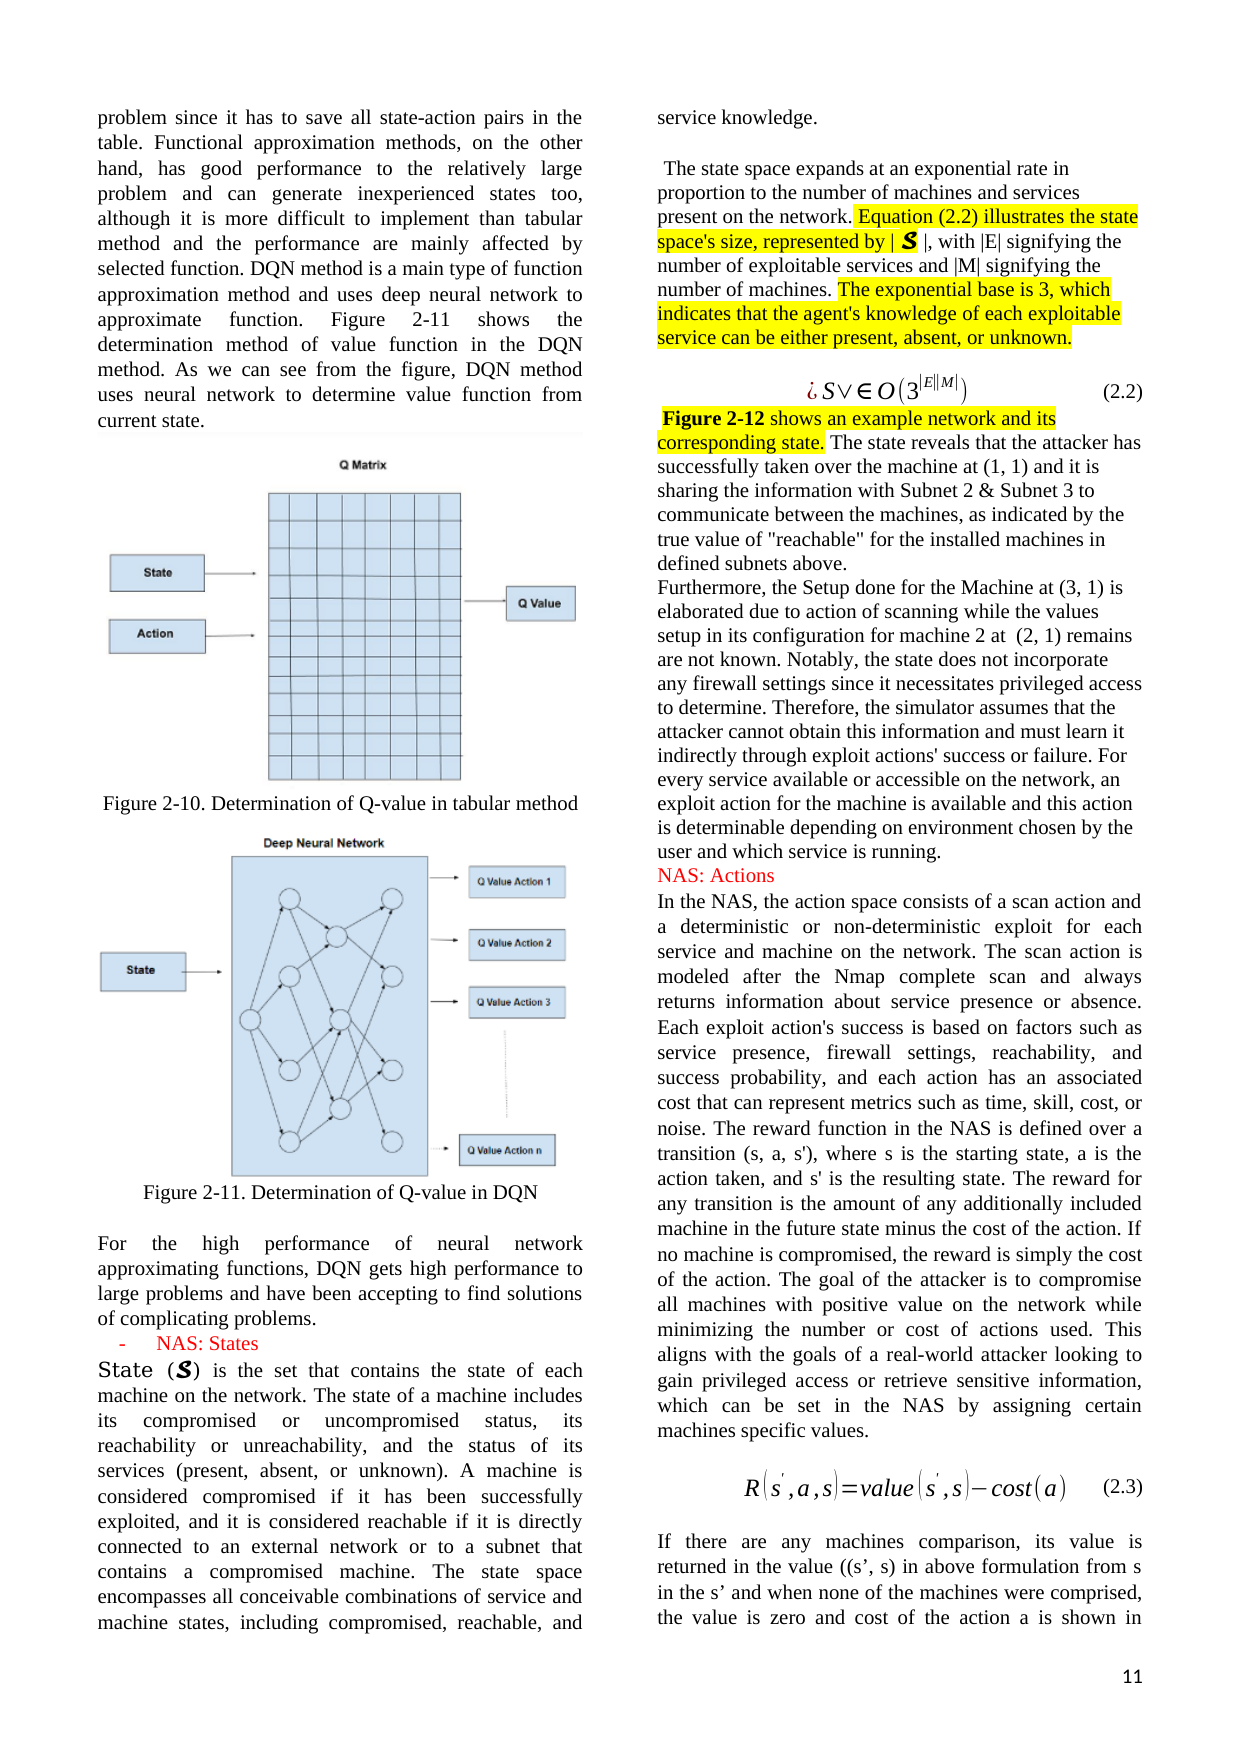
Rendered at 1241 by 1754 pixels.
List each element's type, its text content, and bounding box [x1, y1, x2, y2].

text NAS: Actions [657, 863, 1143, 887]
text Figure 2-10. Determination of Q-value in tabular method [97, 791, 583, 815]
picture [97, 816, 584, 1179]
text The state space expands at an exponential rate in proportion to the number of machines and services present on the network. Equation (2.2) illustrates the state space's size, represented by | 𝓢 |, with |E| signifying the number of exploitable services and |M| signifying the number of machines. The exponential base is 3, which indicates that the agent's knowledge of each exploitable service can be either present, absent, or unknown. [657, 156, 1143, 349]
text (2.2) [657, 373, 1143, 406]
text In the NAS, the action space consists of a scan action and a deterministic or non-deterministic exploit for each service and machine on the network. The scan action is modeled after the Nmap complete scan and always returns information about service presence or absence. Each exploit action's success is based on factors such as service presence, firewall settings, reachability, and success probability, and each action has an associated cost that can represent metrics such as time, skill, cost, or noise. The reward function in the NAS is defined over a transition (s, a, s'), where s is the starting state, a is the action taken, and s' is the resulting state. The reward for any transition is the amount of any additionally included machine in the future state minus the cost of the action. If no machine is compromised, the reward is simply the cost of the action. The goal of the attacker is to compromise all machines with positive value on the network while minimizing the number or cost of actions used. This aligns with the goals of a real-world attacker looking to gain privileged access or retrieve sensitive information, which can be set in the NAS by assigning certain machines specific values. [657, 888, 1143, 1442]
text Figure 2-11. Determination of Q-value in DQN [97, 1180, 583, 1204]
text Furthermore, the Setup done for the Machine at (3, 1) is elaborated due to action of scanning while the values setup in its configuration for machine 2 at (2, 1) remains are not known. Notably, the state does not incorporate any firewall settings since it necessitates privileged access to determine. Therefore, the simulator assumes that the attacker cannot obtain this information and must learn it indirectly through exploit actions' success or failure. For every service available or accessible on the network, an exploit action for the machine is available and this action is determinable depending on environment chosen by the user and which service is running. [657, 574, 1143, 863]
text For the high performance of neural network approximating functions, DQN gets high performance to large problems and have been accepting to find solutions of complicating problems. [97, 1230, 583, 1330]
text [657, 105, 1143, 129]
list NAS: States [118, 1331, 583, 1355]
text State (𝓢) is the set that contains the state of each machine on the network. The state of a machine includes its compromised or uncompromised status, its reachability or unreachability, and the status of its services (present, absent, or unknown). A machine is considered compromised if it has been successfully exploited, and it is considered reachable if it is directly connected to an external network or to a subnet that contains a compromised machine. The state space encompasses all conceivable combinations of service and machine states, including compromised, reachable, and service knowledge. [97, 1356, 583, 1634]
picture [97, 432, 584, 791]
text (2.3) [657, 1468, 1143, 1503]
text Figure 2-12 shows an example network and its corresponding state. The state reveals that the attacker has successfully taken over the machine at (1, 1) and it is sharing the information with Subnet 2 & Subnet 3 to communicate between the machines, as indicated by the true value of "reachable" for the installed machines in defined subnets above. [657, 406, 1143, 574]
